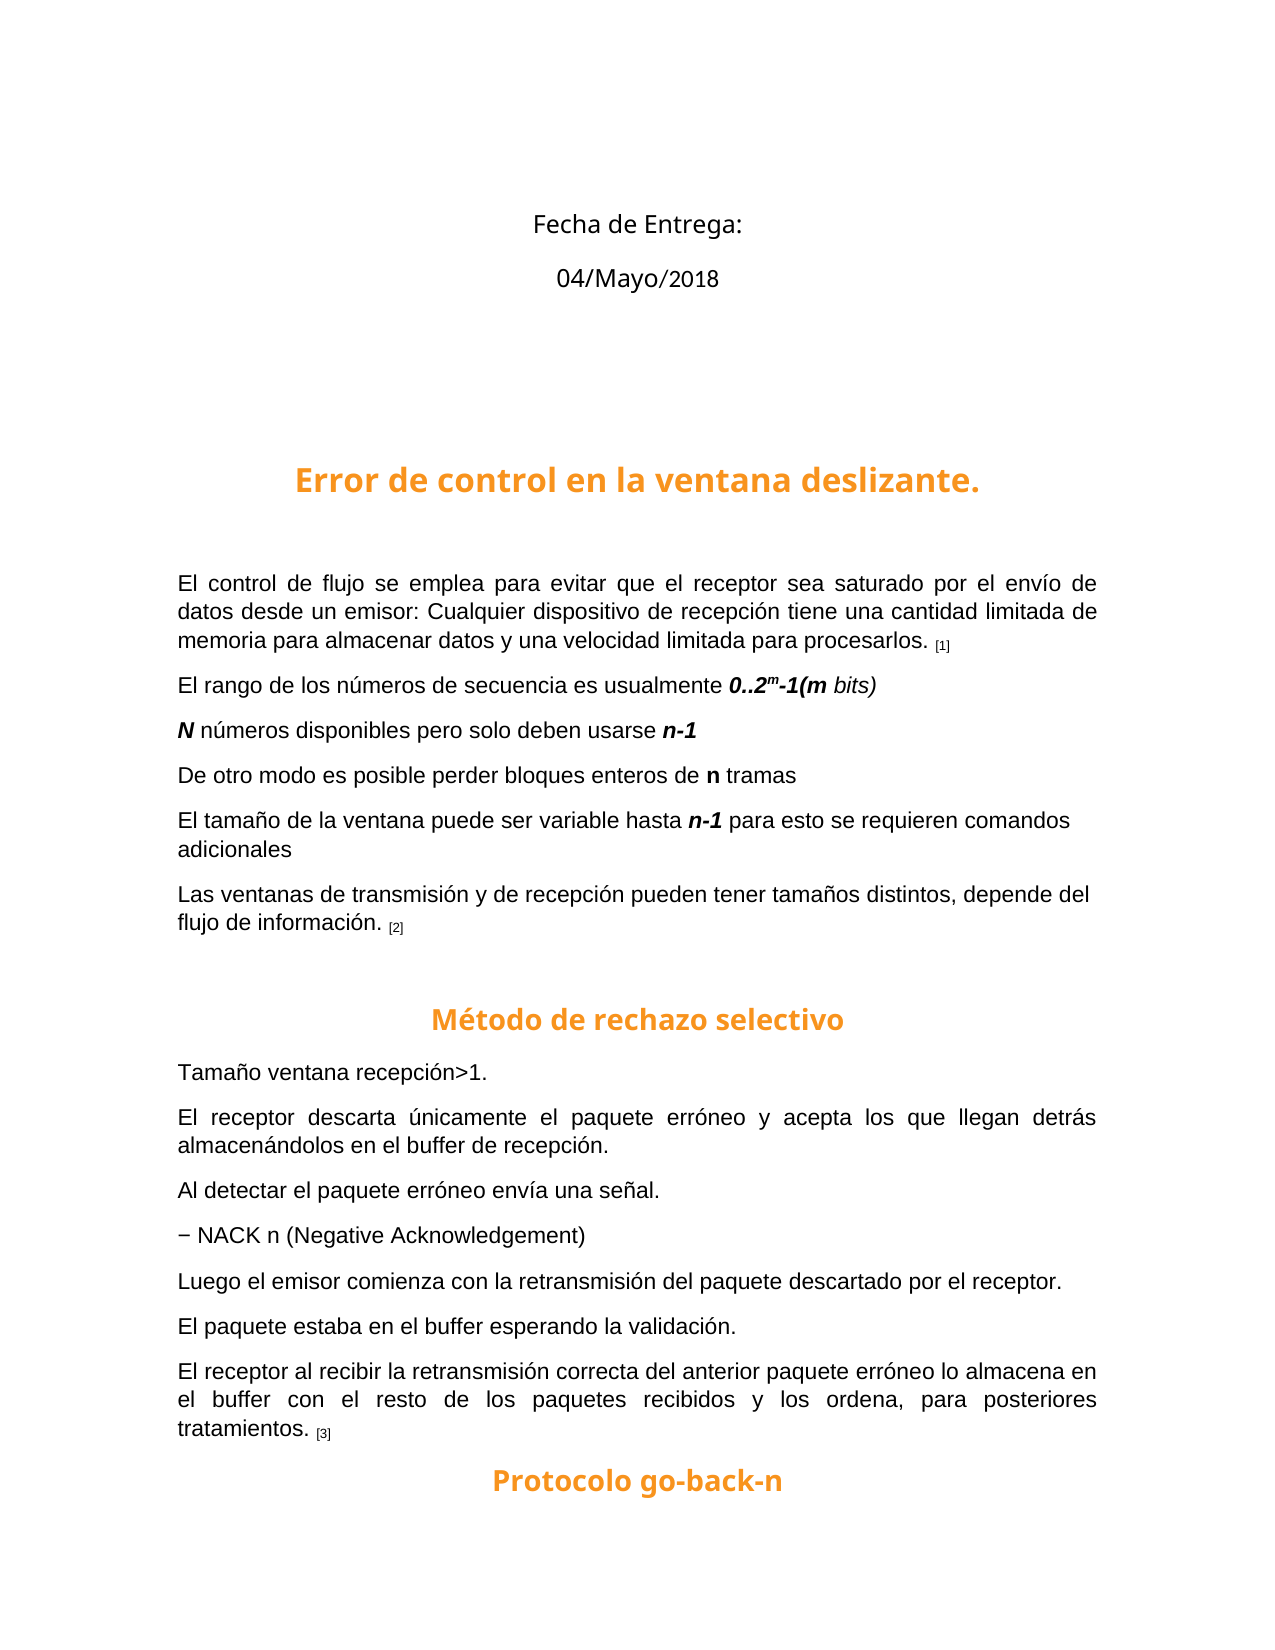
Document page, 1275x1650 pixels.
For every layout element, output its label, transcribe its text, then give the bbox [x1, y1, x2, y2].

text Método de rechazo selectivo [177, 999, 1098, 1039]
text Luego el emisor comienza con la retransmisión del paquete descartado por el receptor. [177, 1268, 1098, 1294]
text De otro modo es posible perder bloques enteros de n tramas [177, 762, 1098, 788]
text Al detectar el paquete erróneo envía una señal. [177, 1177, 1098, 1204]
text Las ventanas de transmisión y de recepción pueden tener tamaños distintos, depende del flujo de información. [2] [177, 881, 1098, 935]
text Tamaño ventana recepción>1. [177, 1059, 1098, 1085]
text 04/Mayo/2018 [177, 261, 1098, 294]
text El tamaño de la ventana puede ser variable hasta n-1 para esto se requieren comandos adicionales [177, 807, 1098, 862]
text El receptor al recibir la retransmisión correcta del anterior paquete erróneo lo almacena en el buffer con el resto de los paquetes recibidos y los ordena, para posteriores tratamientos. [3] [177, 1358, 1098, 1441]
text El receptor descarta únicamente el paquete erróneo y acepta los que llegan detrás almacenándolos en el buffer de recepción. [177, 1104, 1098, 1159]
text El control de flujo se emplea para evitar que el receptor sea saturado por el envío de datos desde un emisor: Cualquier dispositivo de recepción tiene una cantidad limitada de memoria para almacenar datos y una velocidad limitada para procesarlos. [1] [177, 570, 1098, 653]
text N números disponibles pero solo deben usarse n-1 [177, 717, 1098, 743]
text Error de control en la ventana deslizante. [177, 457, 1098, 503]
text Protocolo go-back-n [177, 1460, 1098, 1499]
text Fecha de Entrega: [177, 207, 1098, 241]
text El rango de los números de secuencia es usualmente 0..2m-1(m bits) [177, 672, 1098, 698]
text − NACK n (Negative Acknowledgement)‏ [177, 1222, 1098, 1249]
text El paquete estaba en el buffer esperando la validación. [177, 1313, 1098, 1339]
